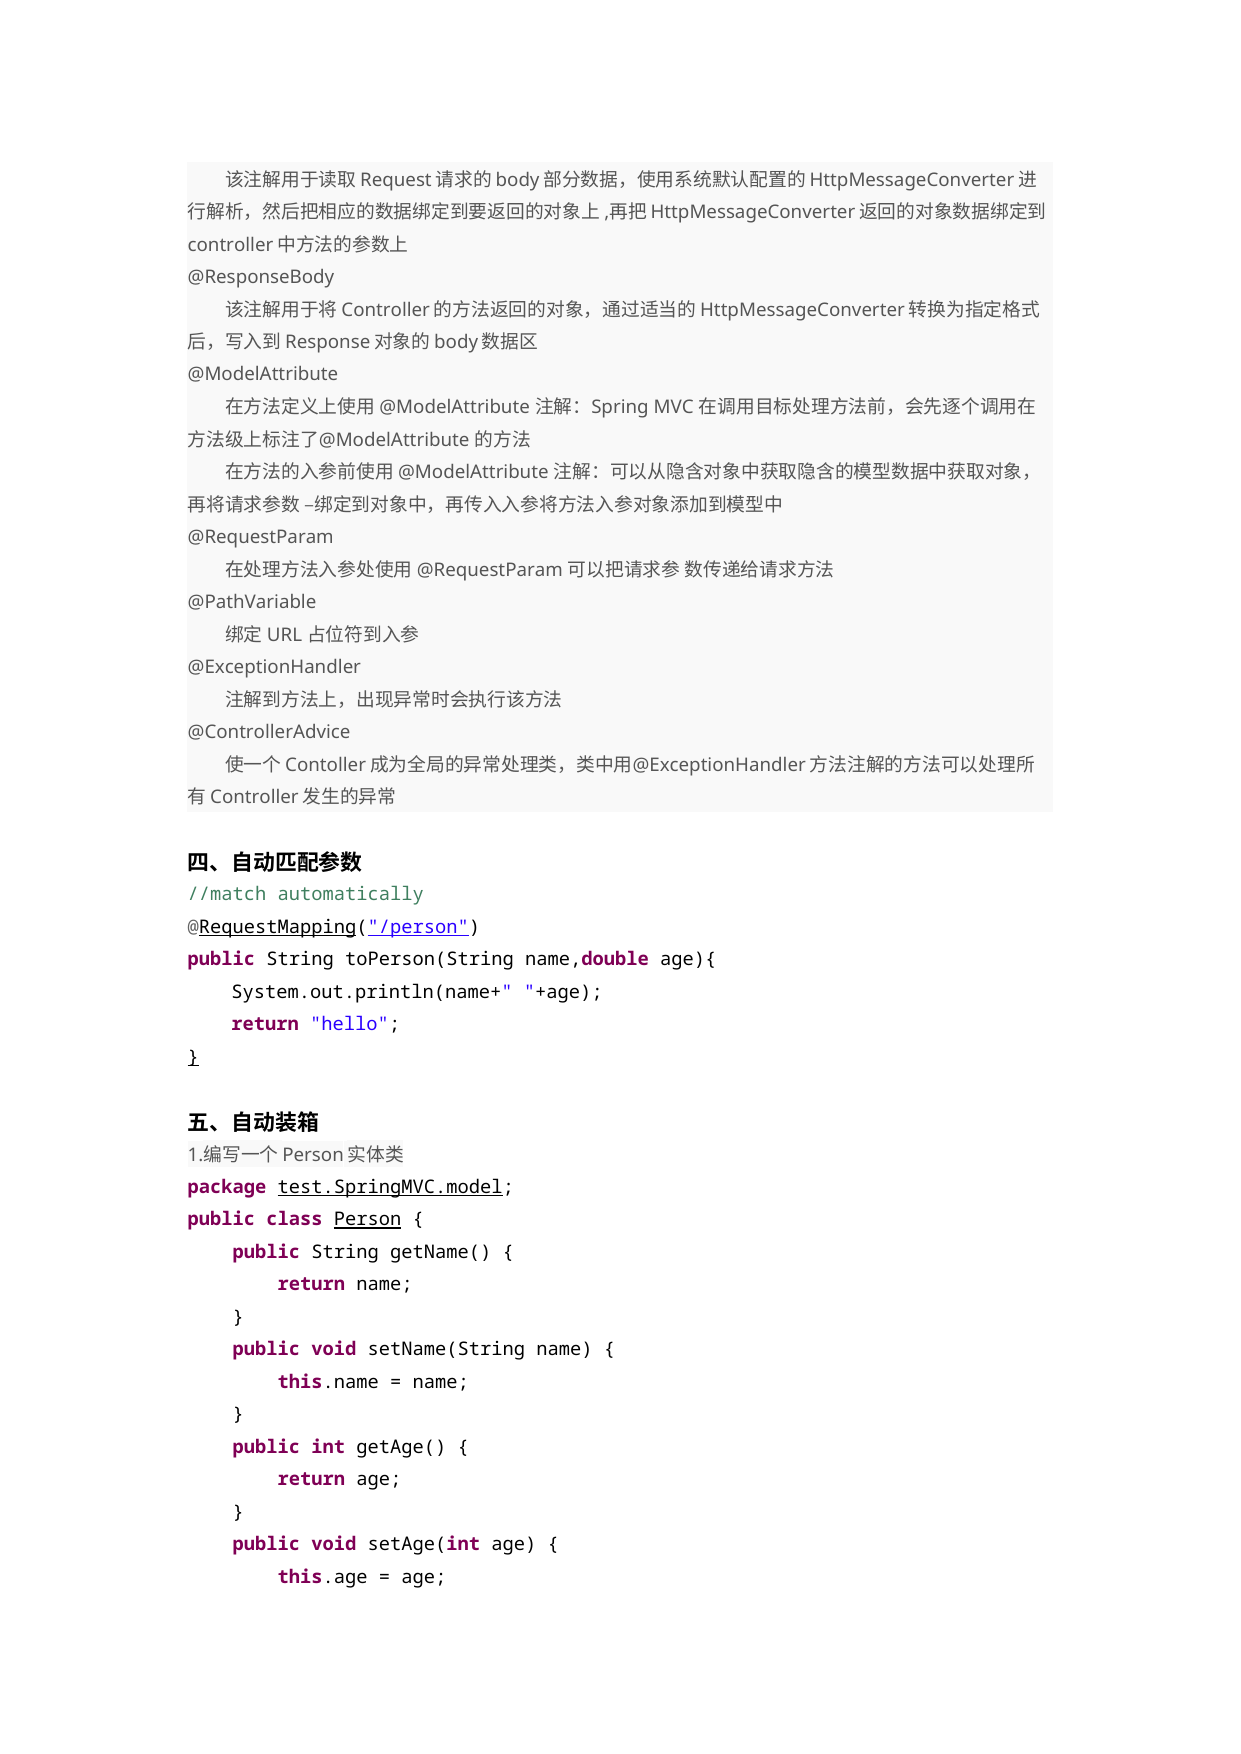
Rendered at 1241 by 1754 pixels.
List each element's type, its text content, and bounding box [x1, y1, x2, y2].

text return "hello"; [187, 1007, 1053, 1039]
text this.name = name; [187, 1364, 1053, 1397]
text @PathVariable [187, 584, 1053, 617]
text @ExceptionHandler [187, 649, 1053, 682]
text } [187, 1299, 1053, 1332]
text public void setAge(int age) { [187, 1527, 1053, 1559]
text @ControllerAdvice [187, 714, 1053, 747]
text 在方法定义上使用 @ModelAttribute 注解：Spring MVC 在调用目标处理方法前，会先逐个调用在方法级上标注了@ModelAttribute 的方法 [187, 389, 1053, 454]
text @ModelAttribute [187, 357, 1053, 389]
text //match automatically [187, 877, 1053, 909]
text public int getAge() { [187, 1429, 1053, 1462]
text } [187, 1039, 1053, 1072]
text 五、自动装箱 [187, 1104, 1053, 1137]
text public void setName(String name) { [187, 1332, 1053, 1364]
text public String toPerson(String name,double age){ [187, 942, 1053, 974]
text @RequestMapping("/person") [187, 909, 1053, 942]
text this.age = age; [187, 1559, 1053, 1592]
text 1.编写一个Person实体类 [187, 1137, 1053, 1169]
text 使一个Contoller成为全局的异常处理类，类中用@ExceptionHandler方法注解的方法可以处理所有Controller发生的异常 [187, 747, 1053, 812]
text 绑定 URL 占位符到入参 [187, 617, 1053, 649]
text public class Person { [187, 1202, 1053, 1234]
text 四、自动匹配参数 [187, 844, 1053, 877]
text 在处理方法入参处使用 @RequestParam 可以把请求参 数传递给请求方法 [187, 552, 1053, 584]
text } [187, 1494, 1053, 1527]
text 该注解用于将Controller的方法返回的对象，通过适当的HttpMessageConverter转换为指定格式后，写入到Response对象的body数据区 [187, 292, 1053, 357]
text return name; [187, 1267, 1053, 1299]
text 在方法的入参前使用 @ModelAttribute 注解：可以从隐含对象中获取隐含的模型数据中获取对象，再将请求参数 –绑定到对象中，再传入入参将方法入参对象添加到模型中 [187, 454, 1053, 519]
text public String getName() { [187, 1234, 1053, 1267]
text 注解到方法上，出现异常时会执行该方法 [187, 682, 1053, 714]
text } [187, 1397, 1053, 1429]
text package test.SpringMVC.model; [187, 1169, 1053, 1202]
text return age; [187, 1462, 1053, 1494]
text @ResponseBody [187, 259, 1053, 292]
text @RequestParam [187, 519, 1053, 552]
text System.out.println(name+" "+age); [187, 974, 1053, 1007]
text 该注解用于读取Request请求的body部分数据，使用系统默认配置的HttpMessageConverter进行解析，然后把相应的数据绑定到要返回的对象上 ,再把HttpMessageConverter返回的对象数据绑定到 controller中方法的参数上 [187, 162, 1053, 259]
